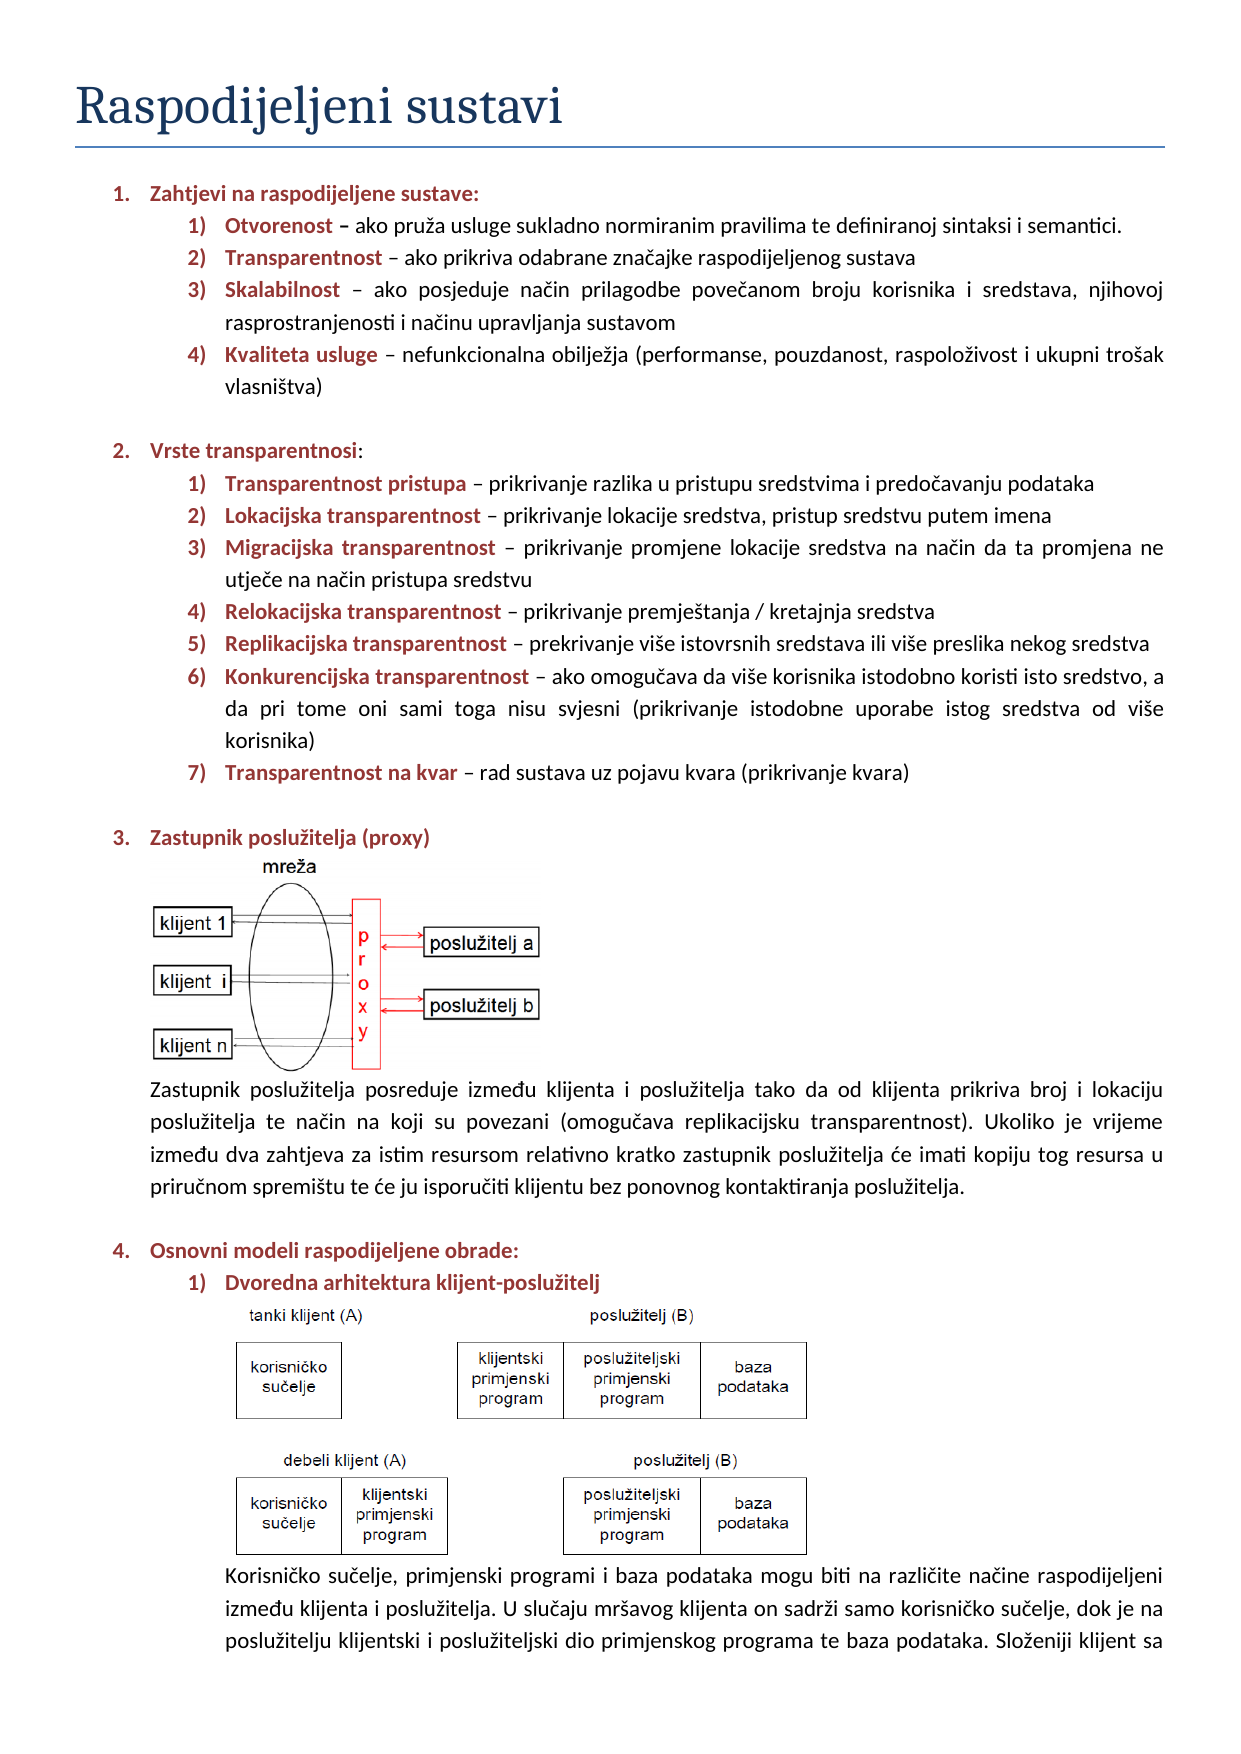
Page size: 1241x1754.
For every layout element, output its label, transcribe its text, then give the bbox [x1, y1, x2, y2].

list Transparentnost na kvar – rad sustava uz pojavu kvara (prikrivanje kvara) [187, 758, 1165, 786]
list Transparentnost pristupa – prikrivanje razlika u pristupu sredstvima i predočavanju podataka [187, 469, 1165, 497]
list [225, 1562, 1165, 1654]
list Zahtjevi na raspodijeljene sustave: [112, 179, 1165, 207]
list Osnovni modeli raspodijeljene obrade: [112, 1236, 1165, 1264]
list Zastupnik poslužitelja (proxy) [112, 823, 1165, 851]
list Lokacijska transparentnost – prikrivanje lokacije sredstva, pristup sredstvu putem imena [187, 501, 1165, 529]
list Konkurencijska transparentnost – ako omogučava da više korisnika istodobno koristi isto sredstvo, a da pri tome oni sami toga nisu svjesni (prikrivanje istodobne uporabe istog sredstva od više korisnika) [187, 662, 1165, 754]
list Skalabilnost – ako posjeduje način prilagodbe povečanom broju korisnika i sredstava, njihovoj rasprostranjenosti i načinu upravljanja sustavom [187, 276, 1165, 336]
list Transparentnost – ako prikriva odabrane značajke raspodijeljenog sustava [187, 243, 1165, 271]
list Relokacijska transparentnost – prikrivanje premještanja / kretajnja sredstva [187, 597, 1165, 625]
list Zastupnik poslužitelja posreduje između klijenta i poslužitelja tako da od klijenta prikriva broj i lokaciju poslužitelja te način na koji su povezani (omogučava replikacijsku transparentnost). Ukoliko je vrijeme između dva zahtjeva za istim resursom relativno kratko zastupnik poslužitelja će imati kopiju tog resursa u priručnom spremištu te će ju isporučiti klijentu bez ponovnog kontaktiranja poslužitelja. [150, 1075, 1165, 1200]
picture [150, 855, 542, 1072]
list Replikacijska transparentnost – prekrivanje više istovrsnih sredstava ili više preslika nekog sredstva [187, 629, 1165, 658]
list Otvorenost – ako pruža usluge sukladno normiranim pravilima te definiranoj sintaksi i semantici. [187, 211, 1165, 239]
list Dvoredna arhitektura klijent-poslužitelj [187, 1268, 1165, 1296]
list Vrste transparentnosi: [112, 436, 1165, 464]
title Raspodijeljeni sustavi [75, 75, 1165, 146]
list Migracijska transparentnost – prikrivanje promjene lokacije sredstva na način da ta promjena ne utječe na način pristupa sredstvu [187, 533, 1165, 593]
picture [225, 1300, 815, 1558]
list Kvaliteta usluge – nefunkcionalna obilježja (performanse, pouzdanost, raspoloživost i ukupni trošak vlasništva) [187, 340, 1165, 400]
